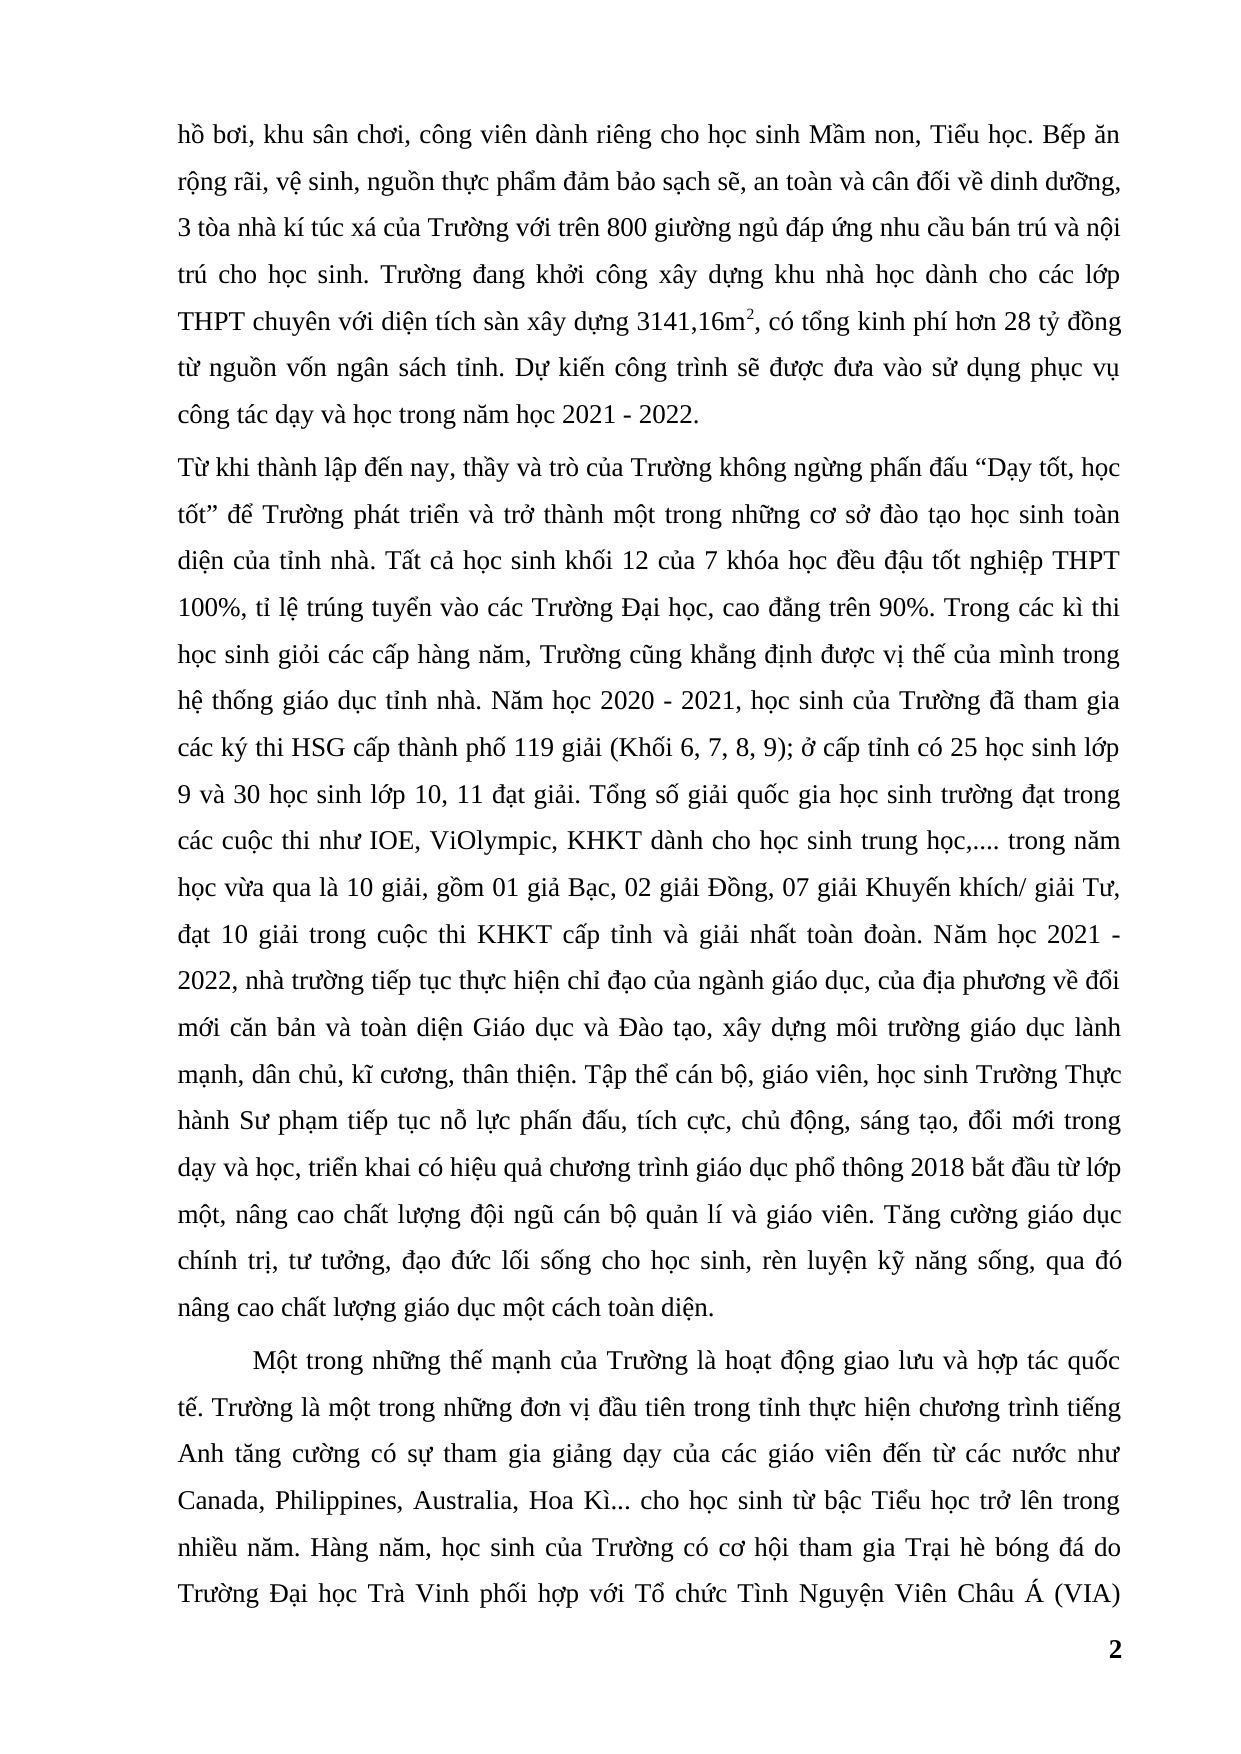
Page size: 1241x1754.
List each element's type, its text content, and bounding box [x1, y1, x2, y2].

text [177, 1344, 1122, 1608]
text Từ khi thành lập đến nay, thầy và trò của Trường không ngừng phấn đấu “Dạy tốt, học tốt” để Trường phát triển và trở thành một trong những cơ sở đào tạo học sinh toàn diện của tỉnh nhà. Tất cả học sinh khối 12 của 7 khóa học đều đậu tốt nghiệp THPT 100%, tỉ lệ trúng tuyển vào các Trường Đại học, cao đẳng trên 90%. Trong các kì thi học sinh giỏi các cấp hàng năm, Trường cũng khẳng định được vị thế của mình trong hệ thống giáo dục tỉnh nhà. Năm học 2020 - 2021, học sinh của Trường đã tham gia các ký thi HSG cấp thành phố 119 giải (Khối 6, 7, 8, 9); ở cấp tỉnh có 25 học sinh lớp 9 và 30 học sinh lớp 10, 11 đạt giải. Tổng số giải quốc gia học sinh trường đạt trong các cuộc thi như IOE, ViOlympic, KHKT dành cho học sinh trung học,.... trong năm học vừa qua là 10 giải, gồm 01 giả Bạc, 02 giải Đồng, 07 giải Khuyến khích/ giải Tư, đạt 10 giải trong cuộc thi KHKT cấp tỉnh và giải nhất toàn đoàn. Năm học 2021 - 2022, nhà trường tiếp tục thực hiện chỉ đạo của ngành giáo dục, của địa phương về đổi mới căn bản và toàn diện Giáo dục và Đào tạo, xây dựng môi trường giáo dục lành mạnh, dân chủ, kĩ cương, thân thiện. Tập thể cán bộ, giáo viên, học sinh Trường Thực hành Sư phạm tiếp tục nỗ lực phấn đấu, tích cực, chủ động, sáng tạo, đổi mới trong dạy và học, triển khai có hiệu quả chương trình giáo dục phổ thông 2018 bắt đầu từ lớp một, nâng cao chất lượng đội ngũ cán bộ quản lí và giáo viên. Tăng cường giáo dục chính trị, tư tưởng, đạo đức lối sống cho học sinh, rèn luyện kỹ năng sống, qua đó nâng cao chất lượng giáo dục một cách toàn diện. [177, 451, 1122, 1322]
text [177, 118, 1122, 429]
